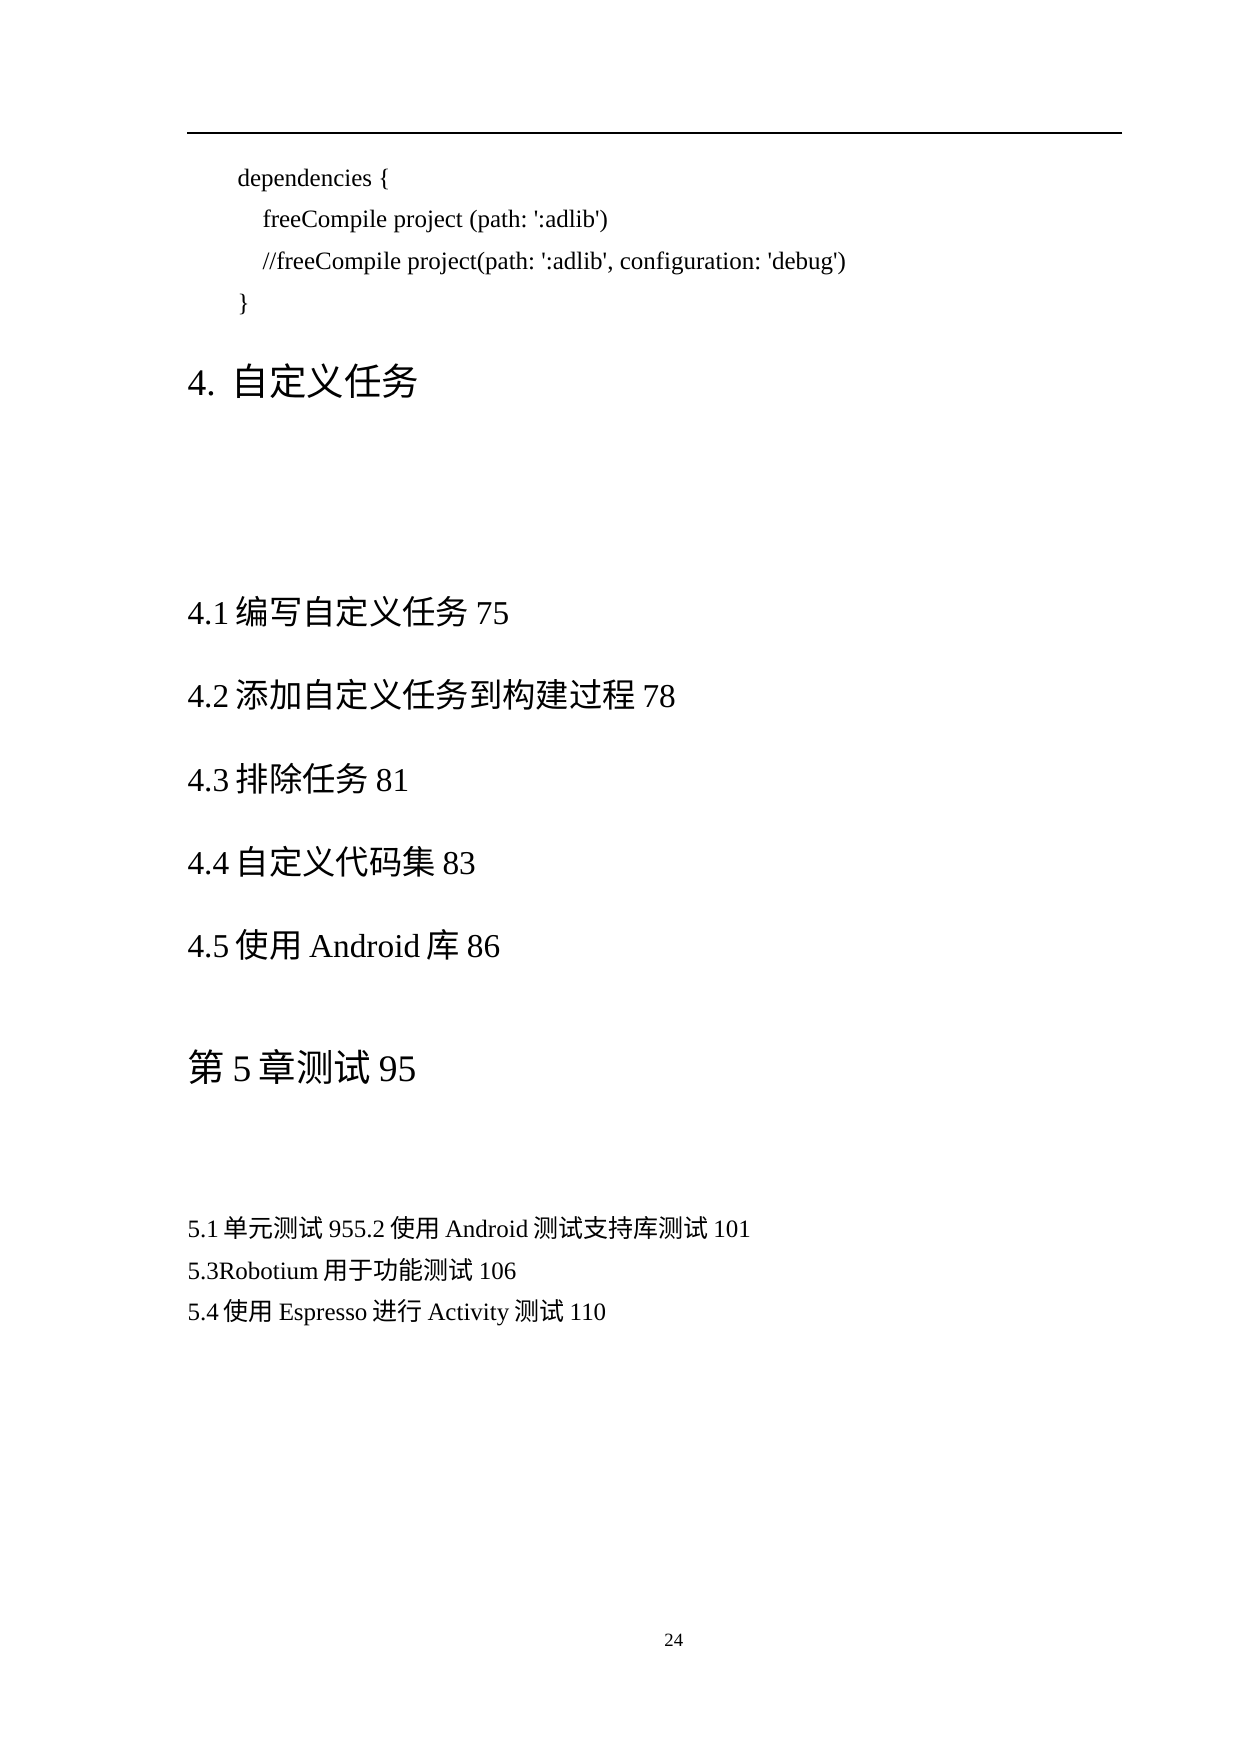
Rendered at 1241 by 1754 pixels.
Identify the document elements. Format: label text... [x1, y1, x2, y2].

text freeCompile project (path: ':adlib') [187, 192, 1122, 233]
subtitle 第5章测试95 [187, 1038, 1122, 1092]
subtitle 4.1编写自定义任务75 4.2添加自定义任务到构建过程78 4.3排除任务81 4.4自定义代码集83 4.5使用Android库86 [187, 586, 1122, 967]
text 5.1单元测试955.2使用Android测试支持库测试101 5.3Robotium用于功能测试106 5.4使用Espresso进行Activity测试110 [187, 1203, 1122, 1328]
text //freeCompile project(path: ':adlib', configuration: 'debug') [187, 233, 1122, 275]
subtitle 自定义任务 [187, 352, 1122, 406]
text } [187, 275, 1122, 317]
text dependencies { [187, 150, 1122, 192]
